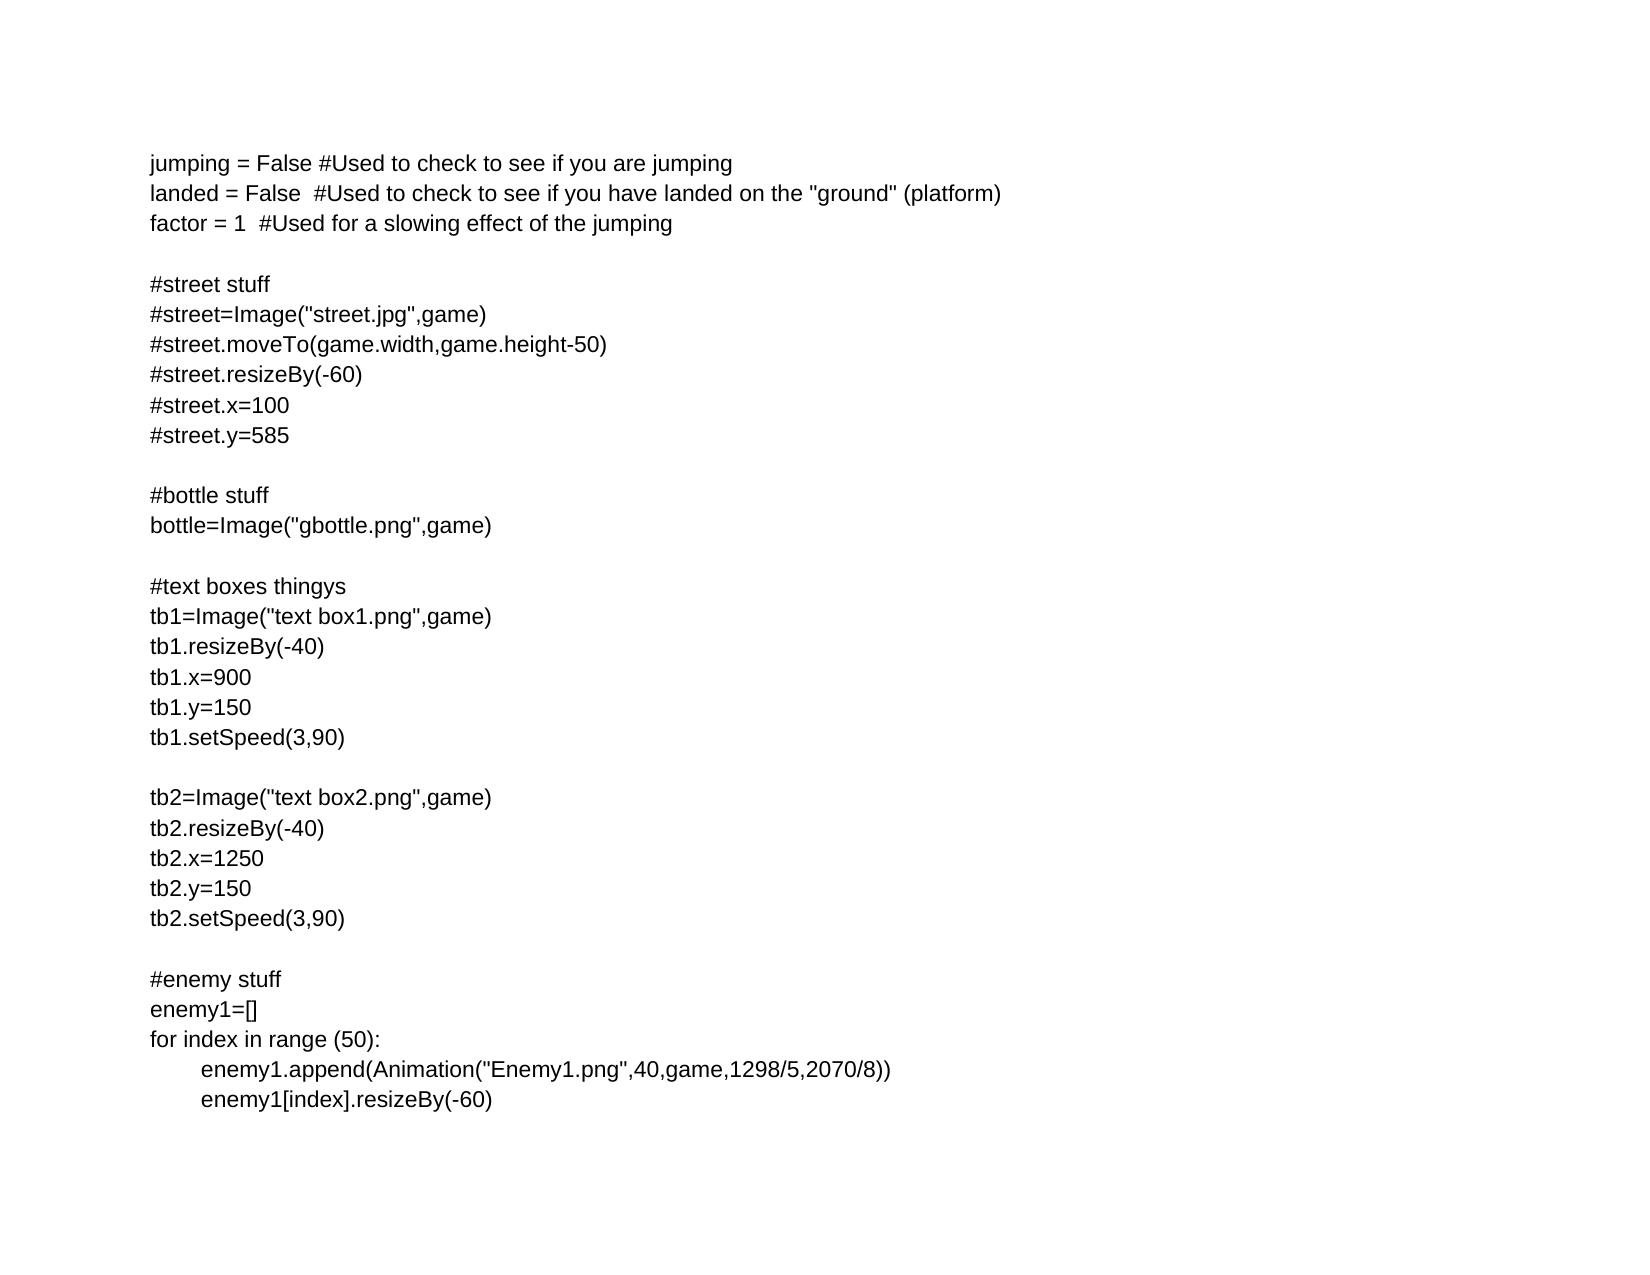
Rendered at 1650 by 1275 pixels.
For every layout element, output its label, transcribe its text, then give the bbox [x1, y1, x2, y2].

text tb1=Image("text box1.png",game) [150, 603, 1500, 629]
text #street=Image("street.jpg",game) [150, 301, 1500, 327]
text tb2=Image("text box2.png",game) [150, 784, 1500, 811]
text tb2.resizeBy(-40) [150, 814, 1500, 841]
text bottle=Image("gbottle.png",game) [150, 512, 1500, 539]
text enemy1.append(Animation("Enemy1.png",40,game,1298/5,2070/8)) [150, 1056, 1500, 1083]
text #street.x=100 [150, 392, 1500, 418]
text tb1.resizeBy(-40) [150, 633, 1500, 660]
text tb1.setSpeed(3,90) [150, 724, 1500, 750]
text enemy1[index].resizeBy(-60) [150, 1086, 1500, 1113]
text #street.resizeBy(-60) [150, 361, 1500, 388]
text tb2.y=150 [150, 875, 1500, 901]
text #street.y=585 [150, 422, 1500, 448]
text #street stuff [150, 271, 1500, 297]
text #enemy stuff [150, 966, 1500, 992]
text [150, 210, 1500, 237]
text jumping = False #Used to check to see if you are jumping [150, 150, 1500, 176]
text tb1.y=150 [150, 694, 1500, 720]
text for index in range (50): [150, 1026, 1500, 1052]
text tb2.x=1250 [150, 845, 1500, 871]
text enemy1=[] [150, 996, 1500, 1022]
text #bottle stuff [150, 482, 1500, 509]
text landed = False #Used to check to see if you have landed on the "ground" (platform) [150, 180, 1500, 207]
text tb2.setSpeed(3,90) [150, 905, 1500, 932]
text #street.moveTo(game.width,game.height-50) [150, 331, 1500, 358]
text #text boxes thingys [150, 573, 1500, 599]
text tb1.x=900 [150, 663, 1500, 690]
